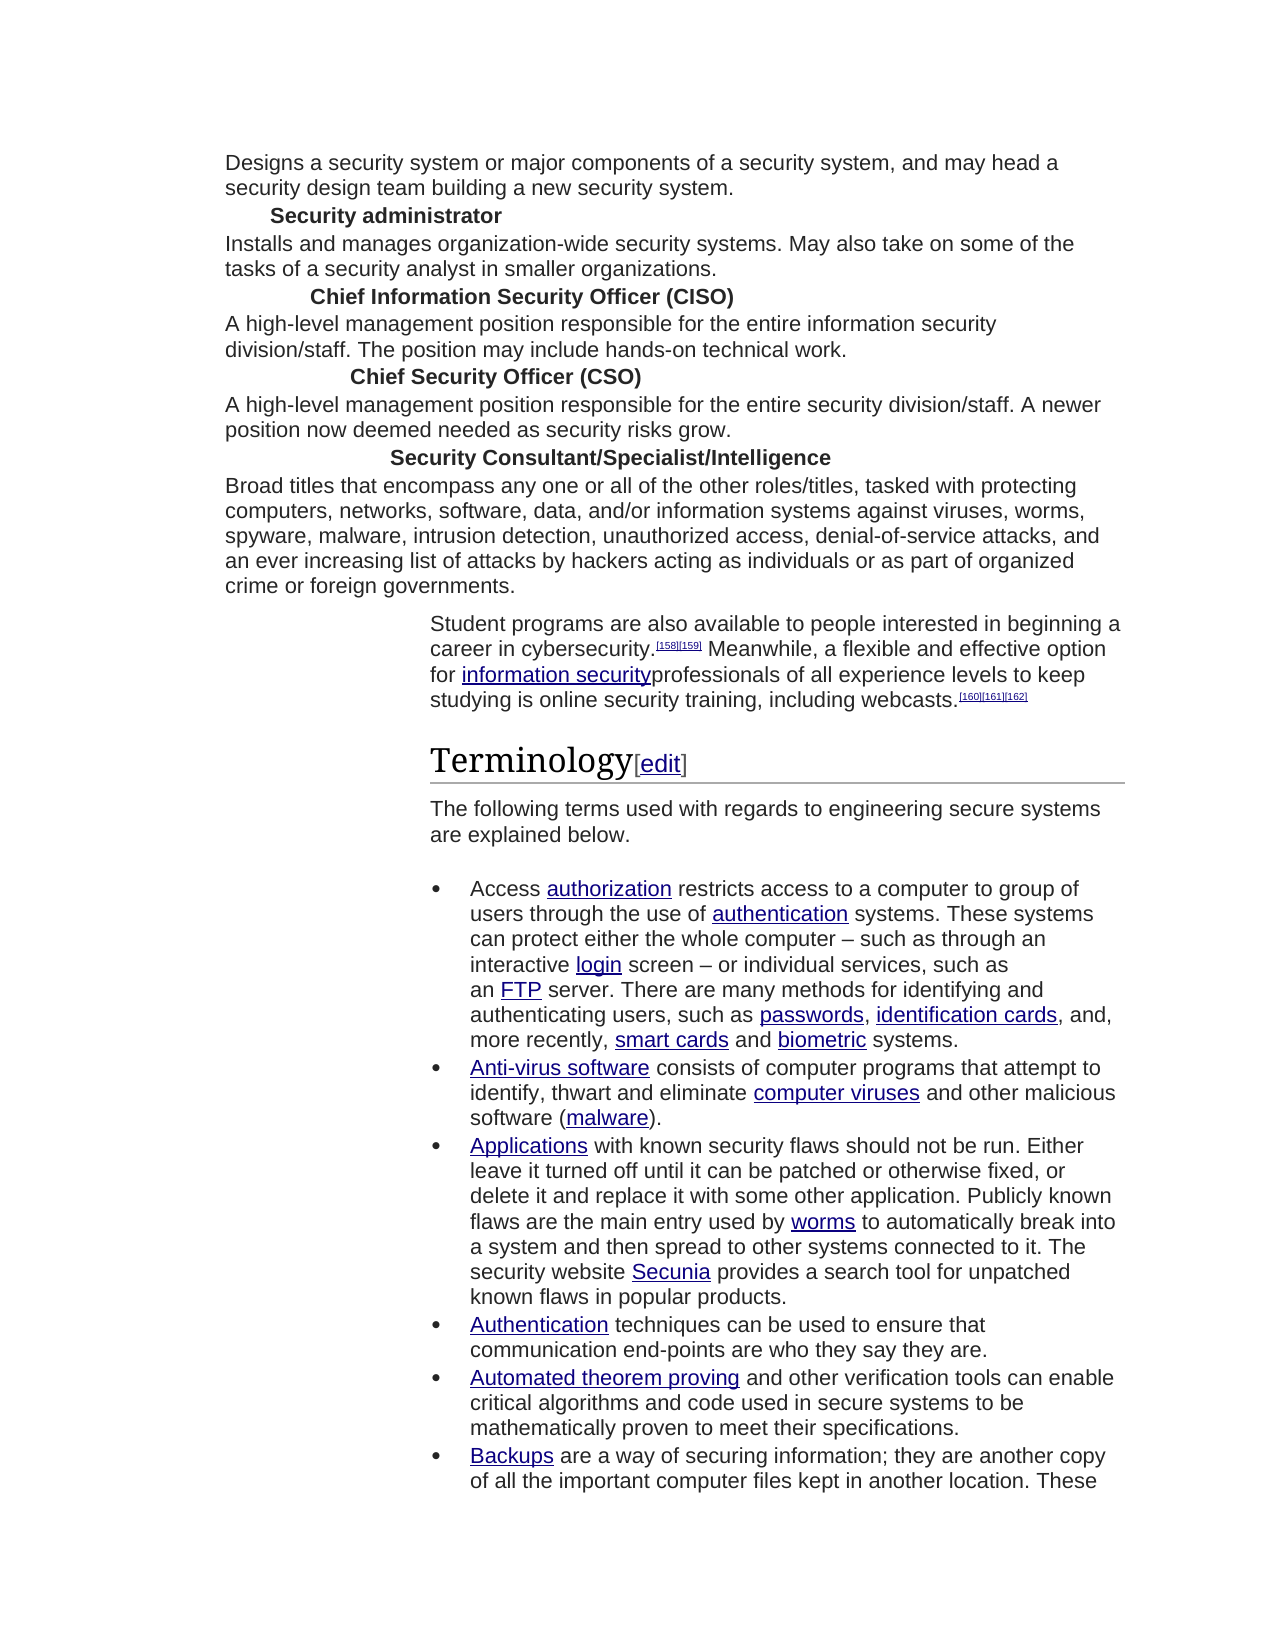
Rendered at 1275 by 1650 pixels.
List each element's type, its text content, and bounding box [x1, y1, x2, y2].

list Automated theorem proving and other verification tools can enable critical algorithms and code used in secure systems to be mathematically proven to meet their specifications. [432, 1365, 1125, 1441]
list Authentication techniques can be used to ensure that communication end-points are who they say they are. [432, 1312, 1125, 1362]
text Chief Security Officer (CSO) [350, 364, 1125, 389]
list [432, 1443, 1125, 1493]
text Designs a security system or major components of a security system, and may head a security design team building a new security system. [225, 150, 1125, 200]
text Security Consultant/Specialist/Intelligence [390, 445, 1125, 470]
list Anti-virus software consists of computer programs that attempt to identify, thwart and eliminate computer viruses and other malicious software (malware). [432, 1055, 1125, 1131]
text Broad titles that encompass any one or all of the other roles/titles, tasked with protecting computers, networks, software, data, and/or information systems against viruses, worms, spyware, malware, intrusion detection, unauthorized access, denial-of-service attacks, and an ever increasing list of attacks by hackers acting as individuals or as part of organized crime or foreign governments. [225, 472, 1125, 598]
text The following terms used with regards to engineering secure systems are explained below. [430, 796, 1125, 847]
text Student programs are also available to people interested in beginning a career in cybersecurity.[158][159] Meanwhile, a flexible and effective option for information securityprofessionals of all experience levels to keep studying is online security training, including webcasts.[160][161][162] [430, 611, 1125, 712]
list Access authorization restricts access to a computer to group of users through the use of authentication systems. These systems can protect either the whole computer – such as through an interactive login screen – or individual services, such as an FTP server. There are many methods for identifying and authenticating users, such as passwords, identification cards, and, more recently, smart cards and biometric systems. [432, 876, 1125, 1052]
text Terminology[edit] [430, 737, 1125, 782]
text Chief Information Security Officer (CISO) [310, 283, 1125, 309]
text Installs and manages organization-wide security systems. May also take on some of the tasks of a security analyst in smaller organizations. [225, 231, 1125, 281]
text A high-level management position responsible for the entire information security division/staff. The position may include hands-on technical work. [225, 311, 1125, 362]
list Applications with known security flaws should not be run. Either leave it turned off until it can be patched or otherwise fixed, or delete it and replace it with some other application. Publicly known flaws are the main entry used by worms to automatically break into a system and then spread to other systems connected to it. The security website Secunia provides a search tool for unpatched known flaws in popular products. [432, 1133, 1125, 1309]
text A high-level management position responsible for the entire security division/staff. A newer position now deemed needed as security risks grow. [225, 392, 1125, 442]
text Security administrator [270, 203, 1125, 228]
